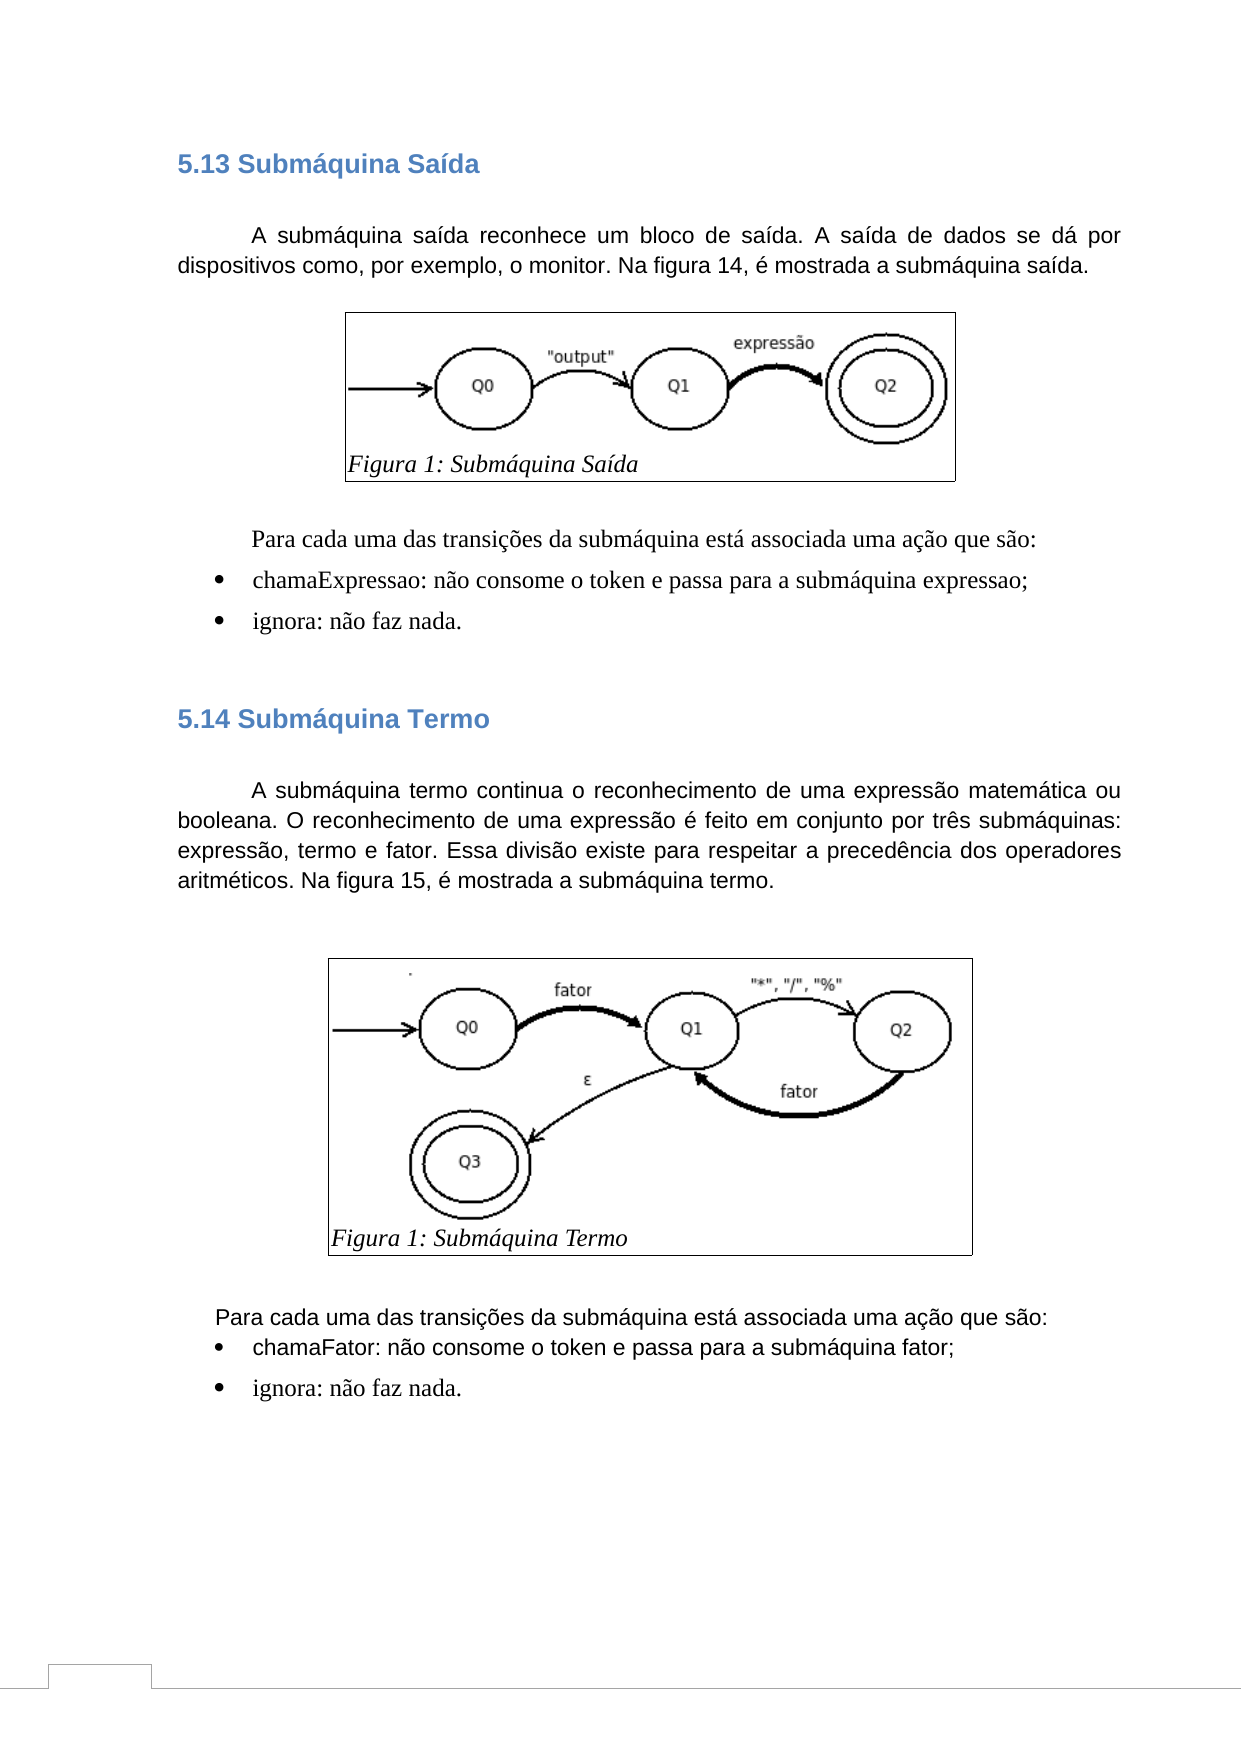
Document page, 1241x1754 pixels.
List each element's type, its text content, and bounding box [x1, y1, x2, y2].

picture [330, 973, 956, 1224]
list chamaFator: não consome o token e passa para a submáquina fator; [215, 1334, 1122, 1361]
list chamaExpressao: não consome o token e passa para a submáquina expressao; [215, 565, 1122, 594]
text A submáquina termo continua o reconhecimento de uma expressão matemática ou booleana. O reconhecimento de uma expressão é feito em conjunto por três submáquinas: expressão, termo e fator. Essa divisão existe para respeitar a precedência dos operadores aritméticos. Na figura 15, é mostrada a submáquina termo. [177, 777, 1122, 893]
subtitle Submáquina Termo [177, 703, 1122, 734]
text Para cada uma das transições da submáquina está associada uma ação que são: [177, 524, 1122, 552]
picture [347, 327, 953, 450]
list ignora: não faz nada. [215, 1373, 1122, 1402]
subtitle Submáquina Saída [177, 148, 1122, 179]
text Para cada uma das transições da submáquina está associada uma ação que são: [177, 1304, 1122, 1330]
text A submáquina saída reconhece um bloco de saída. A saída de dados se dá por dispositivos como, por exemplo, o monitor. Na figura 14, é mostrada a submáquina saída. [177, 222, 1122, 278]
list ignora: não faz nada. [215, 606, 1122, 635]
